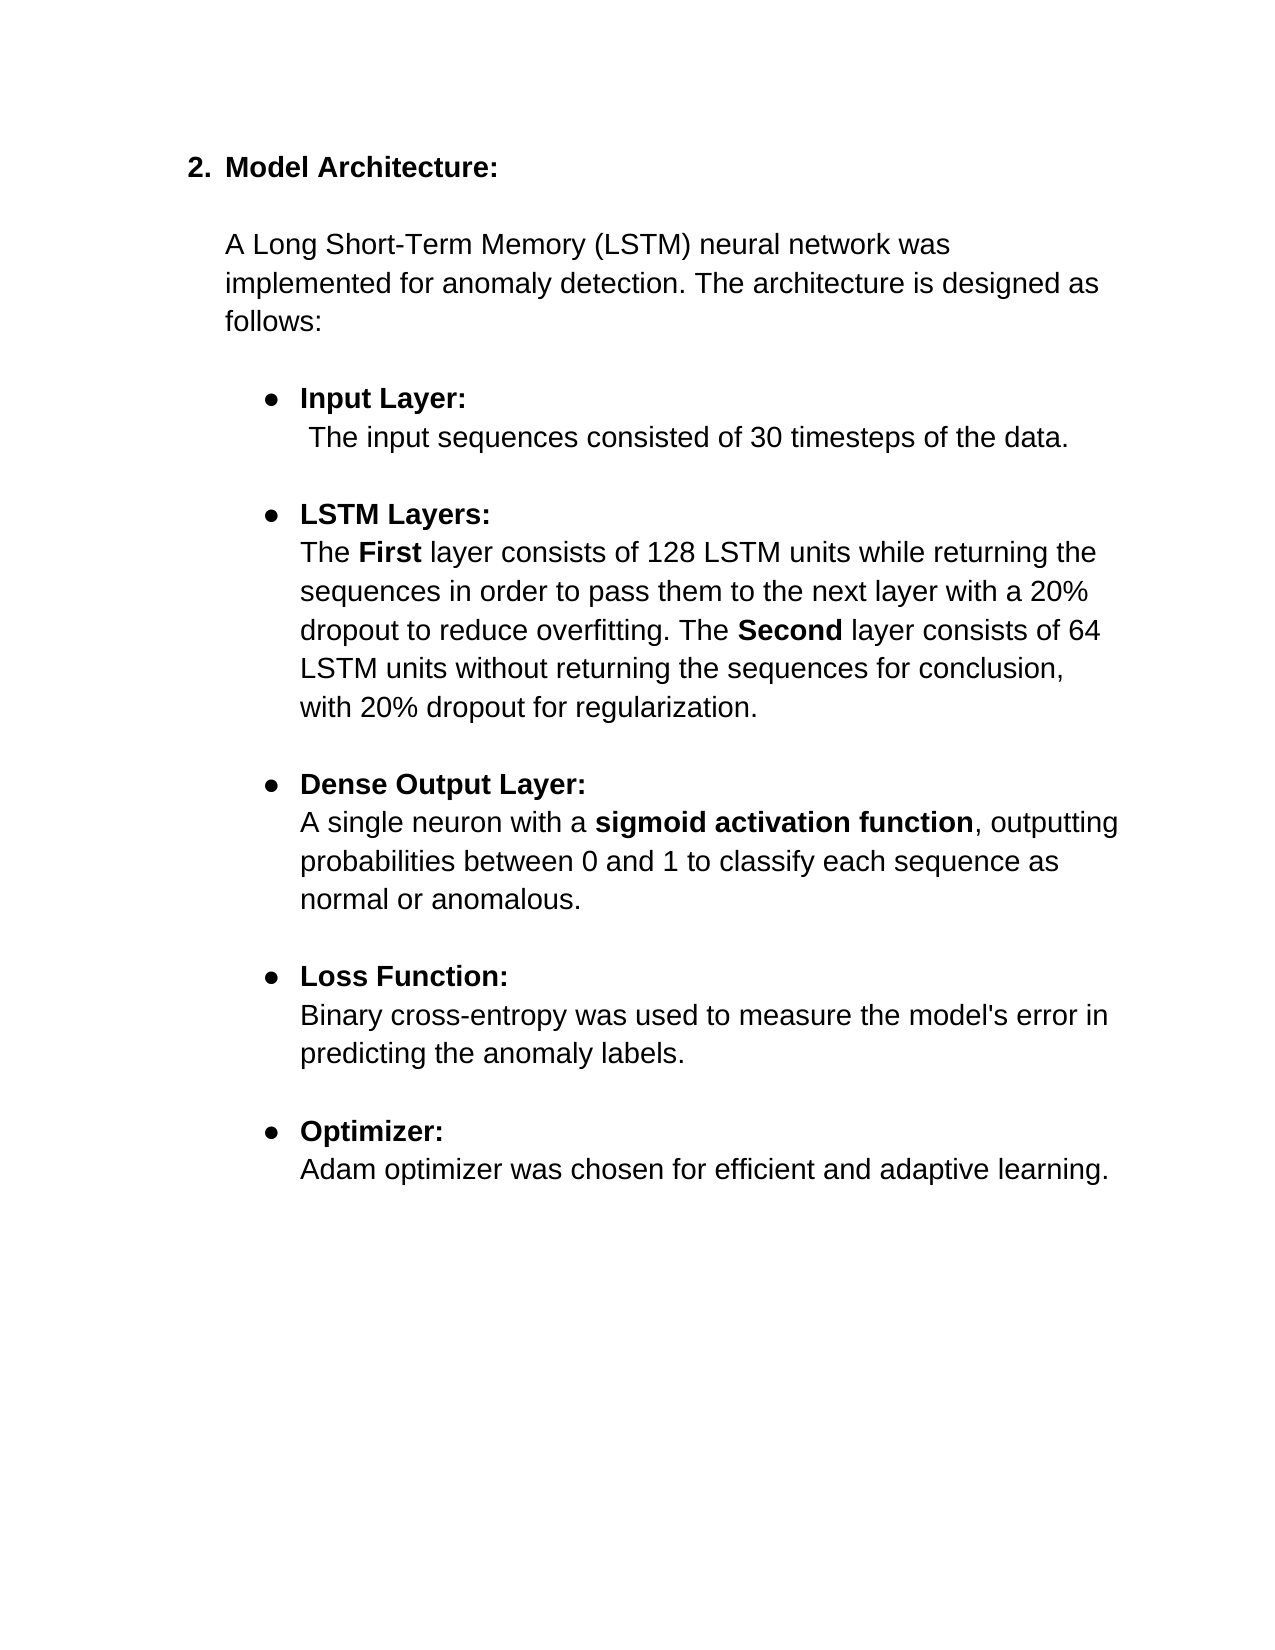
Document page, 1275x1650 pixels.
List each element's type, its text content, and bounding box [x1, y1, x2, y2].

list Input Layer: [262, 381, 1125, 415]
text Adam optimizer was chosen for efficient and adaptive learning. [300, 1152, 1125, 1186]
text Binary cross-entropy was used to measure the model's error in predicting the anomaly labels. [300, 998, 1125, 1070]
text A single neuron with a sigmoid activation function, outputting probabilities between 0 and 1 to classify each sequence as normal or anomalous. [300, 805, 1125, 916]
text The input sequences consisted of 30 timesteps of the data. [300, 420, 1125, 453]
list Loss Function: [262, 959, 1125, 993]
text The First layer consists of 128 LSTM units while returning the sequences in order to pass them to the next layer with a 20% dropout to reduce overfitting. The Second layer consists of 64 LSTM units without returning the sequences for conclusion, with 20% dropout for regularization. [300, 535, 1125, 723]
list Model Architecture: [187, 150, 1125, 183]
list LSTM Layers: [262, 497, 1125, 530]
list Optimizer: [262, 1113, 1125, 1147]
list Dense Output Layer: [262, 767, 1125, 800]
text A Long Short-Term Memory (LSTM) neural network was implemented for anomaly detection. The architecture is designed as follows: [225, 227, 1125, 338]
